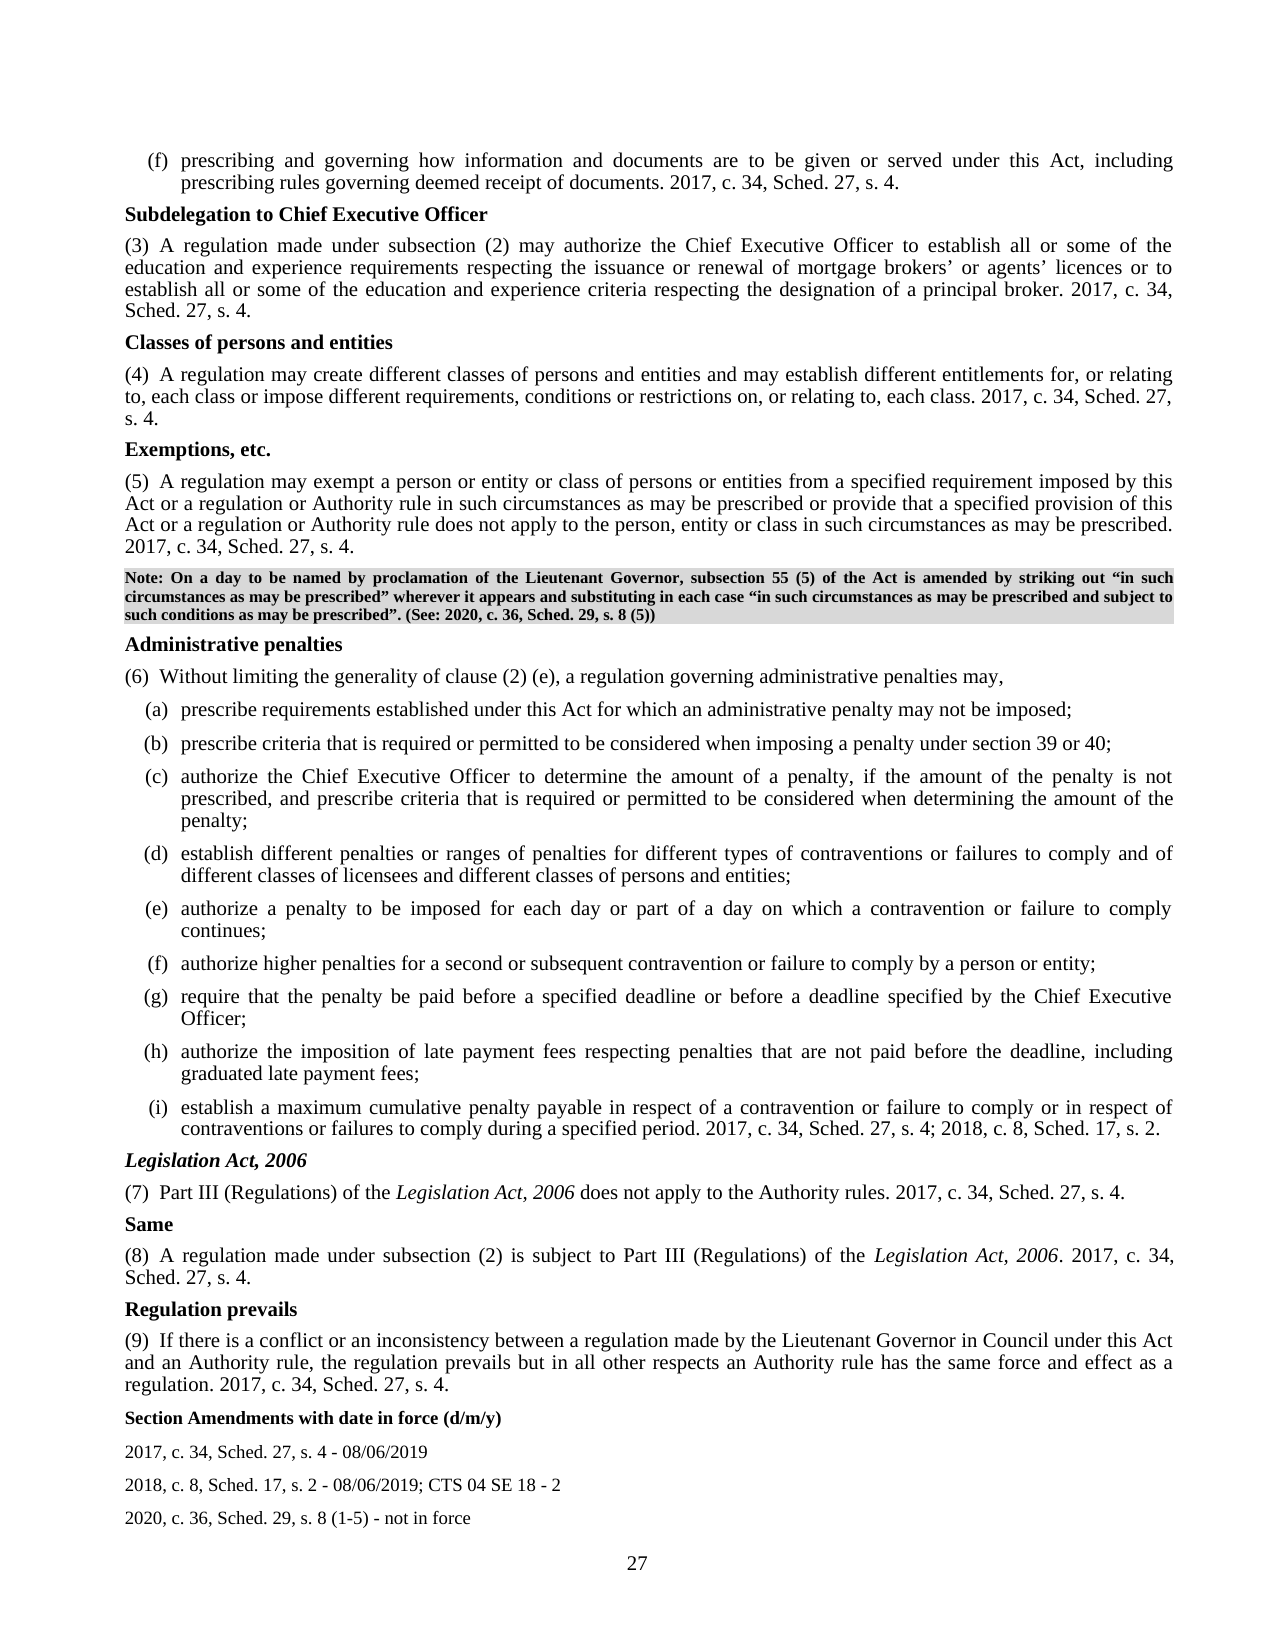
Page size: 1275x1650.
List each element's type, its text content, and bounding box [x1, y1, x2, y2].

text (3) A regulation made under subsection (2) may authorize the Chief Executive Officer to establish all or some of the education and experience requirements respecting the issuance or renewal of mortgage brokers’ or agents’ licences or to establish all or some of the education and experience criteria respecting the designation of a principal broker. 2017, c. 34, Sched. 27, s. 4. [124, 235, 1174, 322]
text (a) prescribe requirements established under this Act for which an administrative penalty may not be imposed; [124, 699, 1174, 721]
text 2017, c. 34, Sched. 27, s. 4 - 08/06/2019 [124, 1441, 1174, 1462]
text (5) A regulation may exempt a person or entity or class of persons or entities from a specified requirement imposed by this Act or a regulation or Authority rule in such circumstances as may be prescribed or provide that a specified provision of this Act or a regulation or Authority rule does not apply to the person, entity or class in such circumstances as may be prescribed. 2017, c. 34, Sched. 27, s. 4. [124, 471, 1174, 558]
text (b) prescribe criteria that is required or permitted to be considered when imposing a penalty under section 39 or 40; [124, 733, 1174, 754]
text (e) authorize a penalty to be imposed for each day or part of a day on which a contravention or failure to comply continues; [124, 898, 1174, 942]
text (8) A regulation made under subsection (2) is subject to Part III (Regulations) of the Legislation Act, 2006. 2017, c. 34, Sched. 27, s. 4. [124, 1245, 1174, 1289]
text 2020, c. 36, Sched. 29, s. 8 (1-5) - not in force [124, 1507, 1174, 1529]
text (h) authorize the imposition of late payment fees respecting penalties that are not paid before the deadline, including graduated late payment fees; [124, 1042, 1174, 1085]
text (i) establish a maximum cumulative penalty payable in respect of a contravention or failure to comply or in respect of contraventions or failures to comply during a specified period. 2017, c. 34, Sched. 27, s. 4; 2018, c. 8, Sched. 17, s. 2. [124, 1097, 1174, 1140]
text Exemptions, etc. [124, 442, 1174, 461]
text (g) require that the penalty be paid before a specified deadline or before a deadline specified by the Chief Executive Officer; [124, 986, 1174, 1030]
text (9) If there is a conflict or an inconsistency between a regulation made by the Lieutenant Governor in Council under this Act and an Authority rule, the regulation prevails but in all other respects an Authority rule has the same force and effect as a regulation. 2017, c. 34, Sched. 27, s. 4. [124, 1331, 1174, 1396]
text (4) A regulation may create different classes of persons and entities and may establish different entitlements for, or relating to, each class or impose different requirements, conditions or restrictions on, or relating to, each class. 2017, c. 34, Sched. 27, s. 4. [124, 364, 1174, 429]
text (f) authorize higher penalties for a second or subsequent contravention or failure to comply by a person or entity; [124, 953, 1174, 975]
text Regulation prevails [124, 1301, 1174, 1320]
text (c) authorize the Chief Executive Officer to determine the amount of a penalty, if the amount of the penalty is not prescribed, and prescribe criteria that is required or permitted to be considered when determining the amount of the penalty; [124, 766, 1174, 831]
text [124, 1407, 1174, 1429]
text Classes of persons and entities [124, 335, 1174, 353]
text (d) establish different penalties or ranges of penalties for different types of contraventions or failures to comply and of different classes of licensees and different classes of persons and entities; [124, 843, 1174, 886]
text Note: On a day to be named by proclamation of the Lieutenant Governor, subsection 55 (5) of the Act is amended by striking out “in such circumstances as may be prescribed” wherever it appears and substituting in each case “in such circumstances as may be prescribed and subject to such conditions as may be prescribed”. (See: 2020, c. 36, Sched. 29, s. 8 (5)) [124, 568, 1174, 624]
text Subdelegation to Chief Executive Officer [124, 206, 1174, 225]
text 2018, c. 8, Sched. 17, s. 2 - 08/06/2019; CTS 04 SE 18 - 2 [124, 1474, 1174, 1496]
text (6) Without limiting the generality of clause (2) (e), a regulation governing administrative penalties may, [124, 666, 1174, 688]
text (7) Part III (Regulations) of the Legislation Act, 2006 does not apply to the Authority rules. 2017, c. 34, Sched. 27, s. 4. [124, 1182, 1174, 1204]
text Same [124, 1216, 1174, 1235]
text (f) prescribing and governing how information and documents are to be given or served under this Act, including prescribing rules governing deemed receipt of documents. 2017, c. 34, Sched. 27, s. 4. [124, 150, 1174, 193]
text Administrative penalties [124, 637, 1174, 656]
text Legislation Act, 2006 [124, 1153, 1174, 1171]
